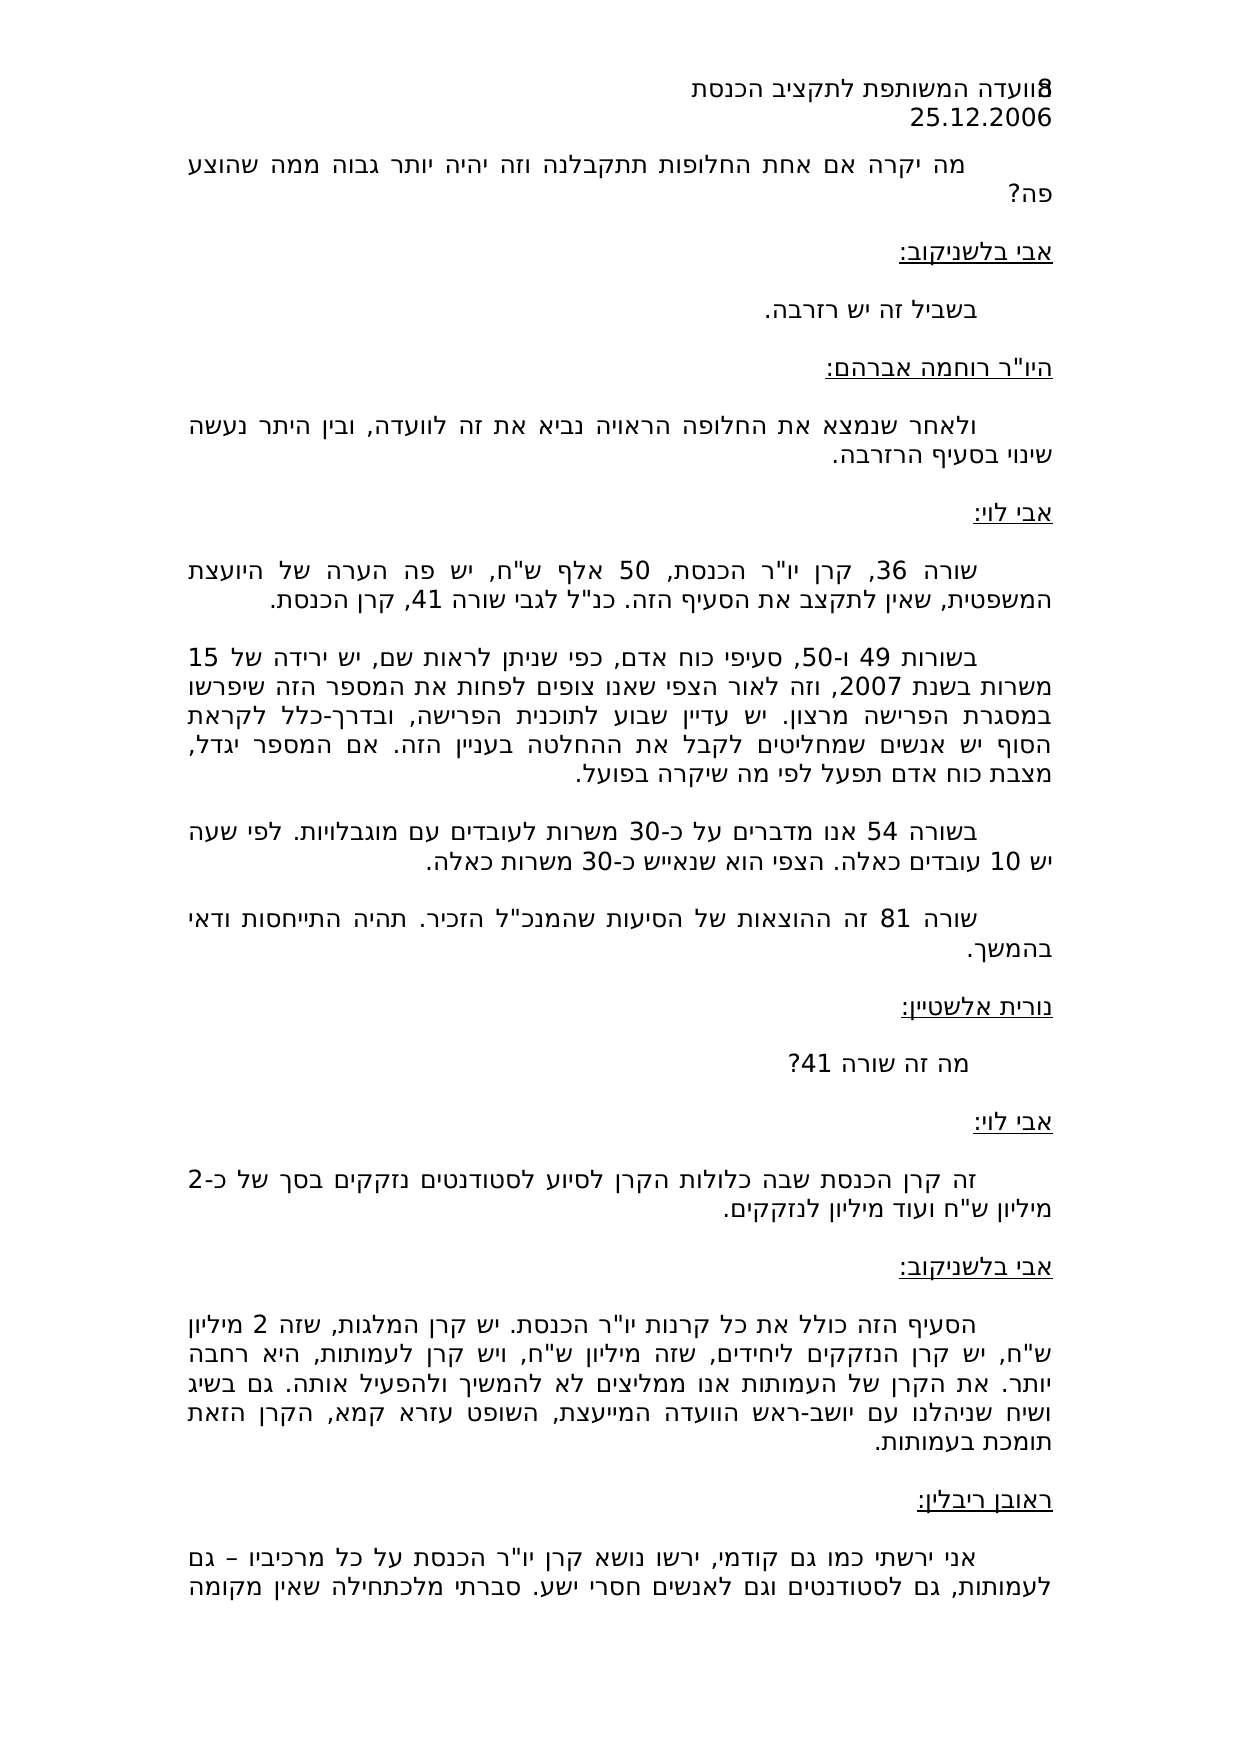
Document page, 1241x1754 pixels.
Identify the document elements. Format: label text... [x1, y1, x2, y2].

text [187, 1543, 1053, 1601]
text ולאחר שנמצא את החלופה הראויה נביא את זה לוועדה, ובין היתר נעשה שינוי בסעיף הרזרבה. [187, 411, 1053, 469]
text בשורה 54 אנו מדברים על כ-30 משרות לעובדים עם מוגבלויות. לפי שעה יש 10 עובדים כאלה. הצפי הוא שנאייש כ-30 משרות כאלה. [187, 817, 1053, 876]
text מה יקרה אם אחת החלופות תתקבלנה וזה יהיה יותר גבוה ממה שהוצע פה? [187, 150, 1053, 208]
text אבי לוי: [187, 1107, 1053, 1137]
text בשביל זה יש רזרבה. [187, 295, 1053, 324]
text זה קרן הכנסת שבה כלולות הקרן לסיוע לסטודנטים נזקקים בסך של כ-2 מיליון ש"ח ועוד מיליון לנזקקים. [187, 1165, 1053, 1224]
text בשורות 49 ו-50, סעיפי כוח אדם, כפי שניתן לראות שם, יש ירידה של 15 משרות בשנת 2007, וזה לאור הצפי שאנו צופים לפחות את המספר הזה שיפרשו במסגרת הפרישה מרצון. יש עדיין שבוע לתוכנית הפרישה, ובדרך-כלל לקראת הסוף יש אנשים שמחליטים לקבל את ההחלטה בעניין הזה. אם המספר יגדל, מצבת כוח אדם תפעל לפי מה שיקרה בפועל. [187, 643, 1053, 789]
text שורה 36, קרן יו"ר הכנסת, 50 אלף ש"ח, יש פה הערה של היועצת המשפטית, שאין לתקצב את הסעיף הזה. כנ"ל לגבי שורה 41, קרן הכנסת. [187, 556, 1053, 614]
text אבי בלשניקוב: [187, 237, 1053, 266]
text הסעיף הזה כולל את כל קרנות יו"ר הכנסת. יש קרן המלגות, שזה 2 מיליון ש"ח, יש קרן הנזקקים ליחידים, שזה מיליון ש"ח, ויש קרן לעמותות, היא רחבה יותר. את הקרן של העמותות אנו ממליצים לא להמשיך ולהפעיל אותה. גם בשיג ושיח שניהלנו עם יושב-ראש הוועדה המייעצת, השופט עזרא קמא, הקרן הזאת תומכת בעמותות. [187, 1310, 1053, 1456]
text אבי בלשניקוב: [187, 1252, 1053, 1282]
text מה זה שורה 41? [187, 1049, 1053, 1079]
text שורה 81 זה ההוצאות של הסיעות שהמנכ"ל הזכיר. תהיה התייחסות ודאי בהמשך. [187, 904, 1053, 963]
text ראובן ריבלין: [187, 1485, 1053, 1514]
text אבי לוי: [187, 498, 1053, 527]
text היו"ר רוחמה אברהם: [187, 353, 1053, 382]
text נורית אלשטיין: [187, 992, 1053, 1021]
